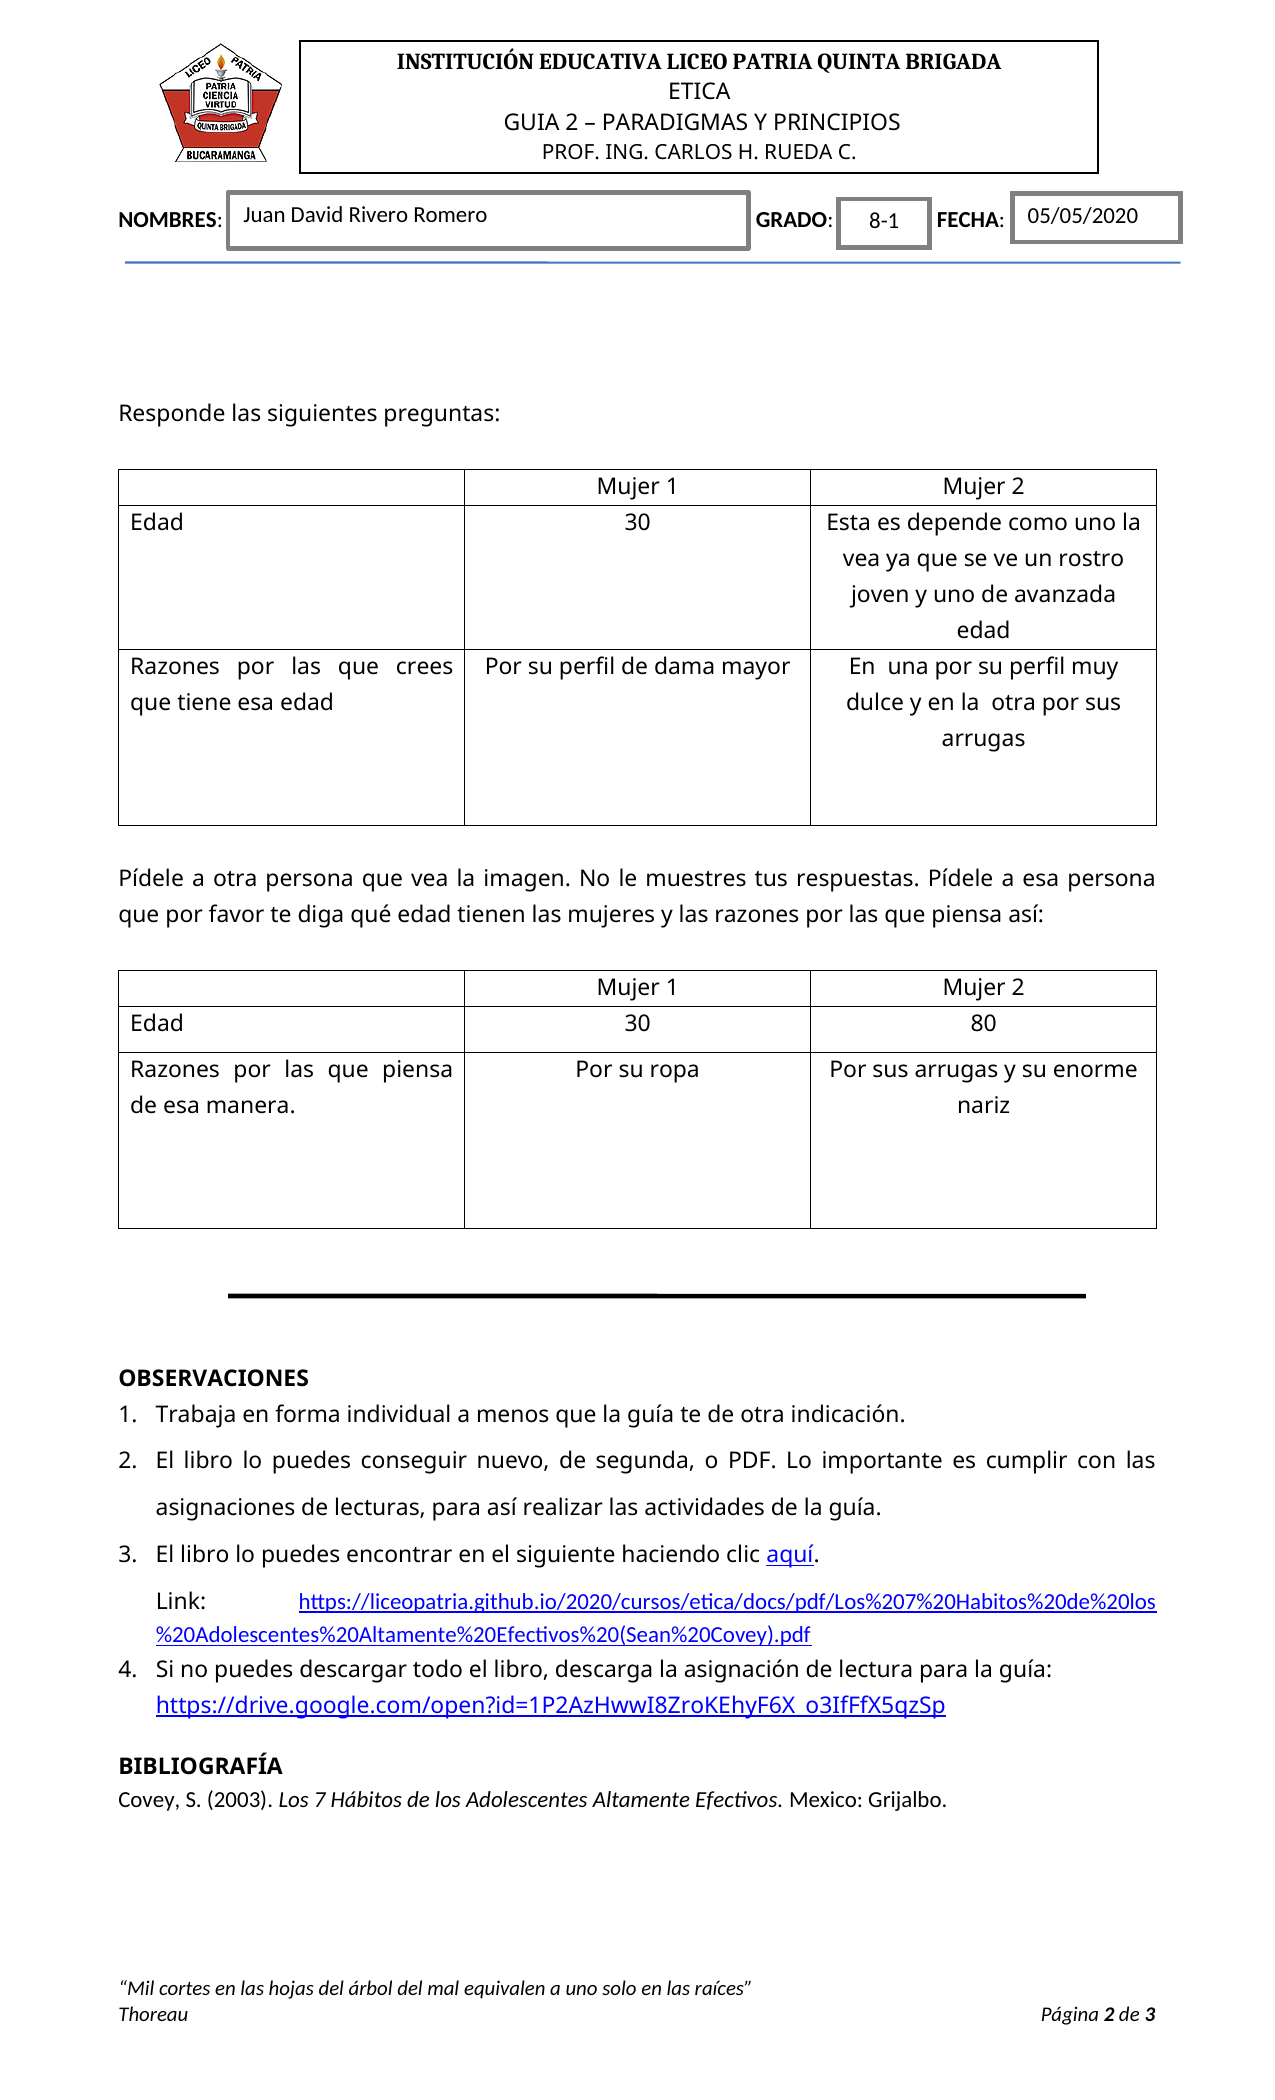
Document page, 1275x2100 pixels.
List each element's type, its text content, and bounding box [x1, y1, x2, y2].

table_header Mujer 1 [465, 470, 810, 505]
table_header Mujer 2 [811, 971, 1156, 1006]
table_cell 30 [465, 506, 810, 649]
list El libro lo puedes conseguir nuevo, de segunda, o PDF. Lo importante es cumplir con las asignaciones de lecturas, para así realizar las actividades de la guía. [118, 1444, 1157, 1523]
table_header [119, 470, 464, 505]
table_header [119, 971, 464, 1006]
list El libro lo puedes encontrar en el siguiente haciendo clic aquí. [118, 1538, 1157, 1569]
table_cell Por su perfil de dama mayor [465, 650, 810, 825]
list https://drive.google.com/open?id=1P2AzHwwI8ZroKEhyF6X_o3IfFfX5qzSp [156, 1689, 1157, 1720]
table_cell Esta es depende como uno la vea ya que se ve un rostro joven y uno de avanzada edad [811, 506, 1156, 649]
text OBSERVACIONES [118, 1362, 1157, 1393]
table_cell 80 [811, 1007, 1156, 1052]
table_cell Razones por las que crees que tiene esa edad [119, 650, 464, 825]
text Responde las siguientes preguntas: [118, 397, 1157, 428]
table_header Mujer 2 [811, 470, 1156, 505]
table_cell Edad [119, 506, 464, 649]
list Trabaja en forma individual a menos que la guía te de otra indicación. [118, 1398, 1157, 1429]
list Si no puedes descargar todo el libro, descarga la asignación de lectura para la guía: [118, 1653, 1157, 1684]
table_cell 30 [465, 1007, 810, 1052]
table_cell Edad [119, 1007, 464, 1052]
list Link: https://liceopatria.github.io/2020/cursos/etica/docs/pdf/Los%207%20Habitos%20de%20los%20Adolescentes%20Altamente%20Efectivos%20(Sean%20Covey).pdf [156, 1585, 1157, 1648]
table_cell Razones por las que piensa de esa manera. [119, 1053, 464, 1228]
table_cell Por su ropa [465, 1053, 810, 1228]
table_cell En una por su perfil muy dulce y en la otra por sus arrugas [811, 650, 1156, 825]
table_cell Por sus arrugas y su enorme nariz [811, 1053, 1156, 1228]
picture [159, 43, 282, 162]
table_header Mujer 1 [465, 971, 810, 1006]
text Pídele a otra persona que vea la imagen. No le muestres tus respuestas. Pídele a esa persona que por favor te diga qué edad tienen las mujeres y las razones por las que piensa así: [118, 862, 1157, 929]
